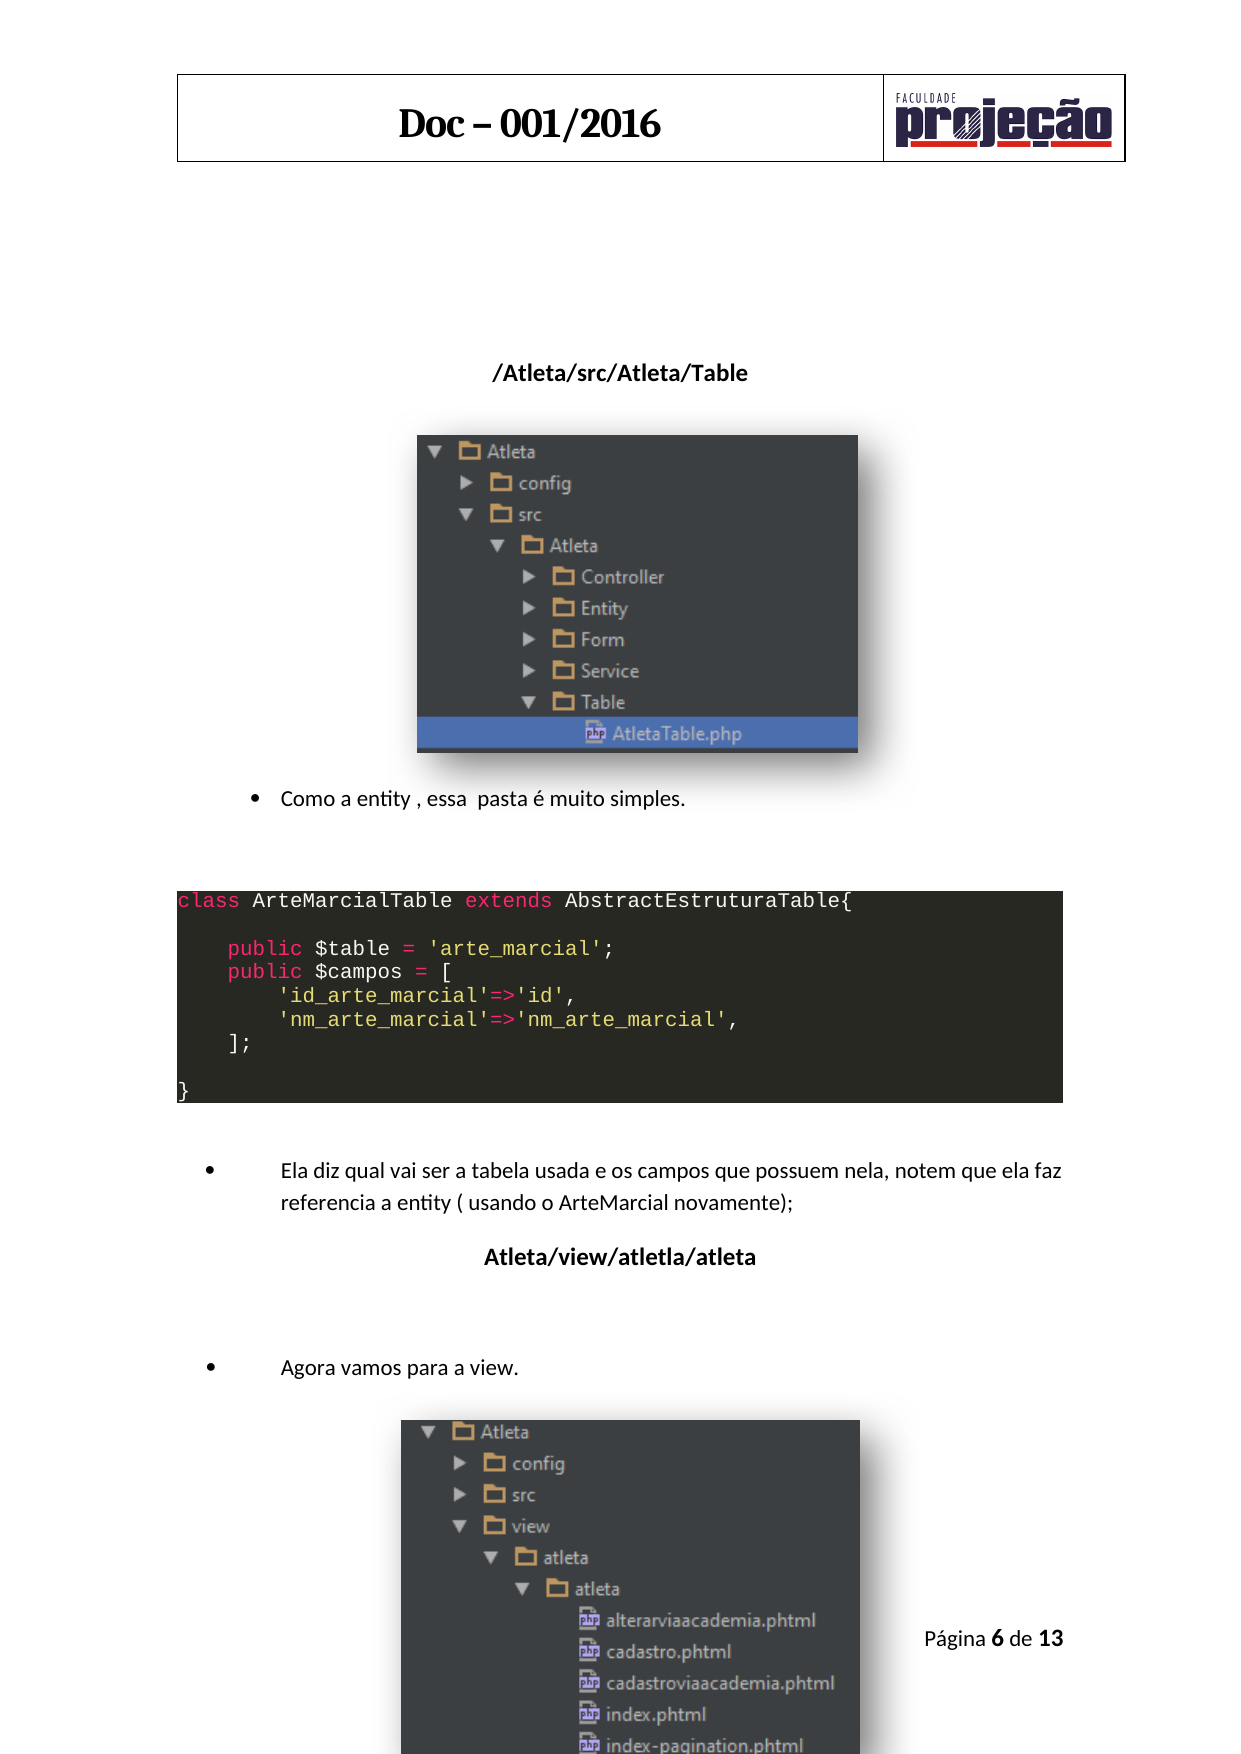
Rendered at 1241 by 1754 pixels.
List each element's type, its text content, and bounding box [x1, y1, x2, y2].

picture [401, 1420, 860, 1754]
text Atleta/view/atletla/atleta [177, 1242, 1063, 1272]
list Ela diz qual vai ser a tabela usada e os campos que possuem nela, notem que ela faz referencia a entity ( usando o ArteMarcial novamente); [206, 1156, 1063, 1217]
text /Atleta/src/Atleta/Table [177, 357, 1063, 388]
picture [417, 435, 858, 753]
list Como a entity , essa pasta é muito simples. [251, 784, 1063, 812]
picture [896, 93, 1112, 147]
list Agora vamos para a view. [207, 1353, 1063, 1381]
text class ArteMarcialTable extends AbstractEstruturaTable{ public $table = 'arte_marcial'; public $campos = [ 'id_arte_marcial'=>'id', 'nm_arte_marcial'=>'nm_arte_marcial', ]; } [177, 891, 1063, 1103]
